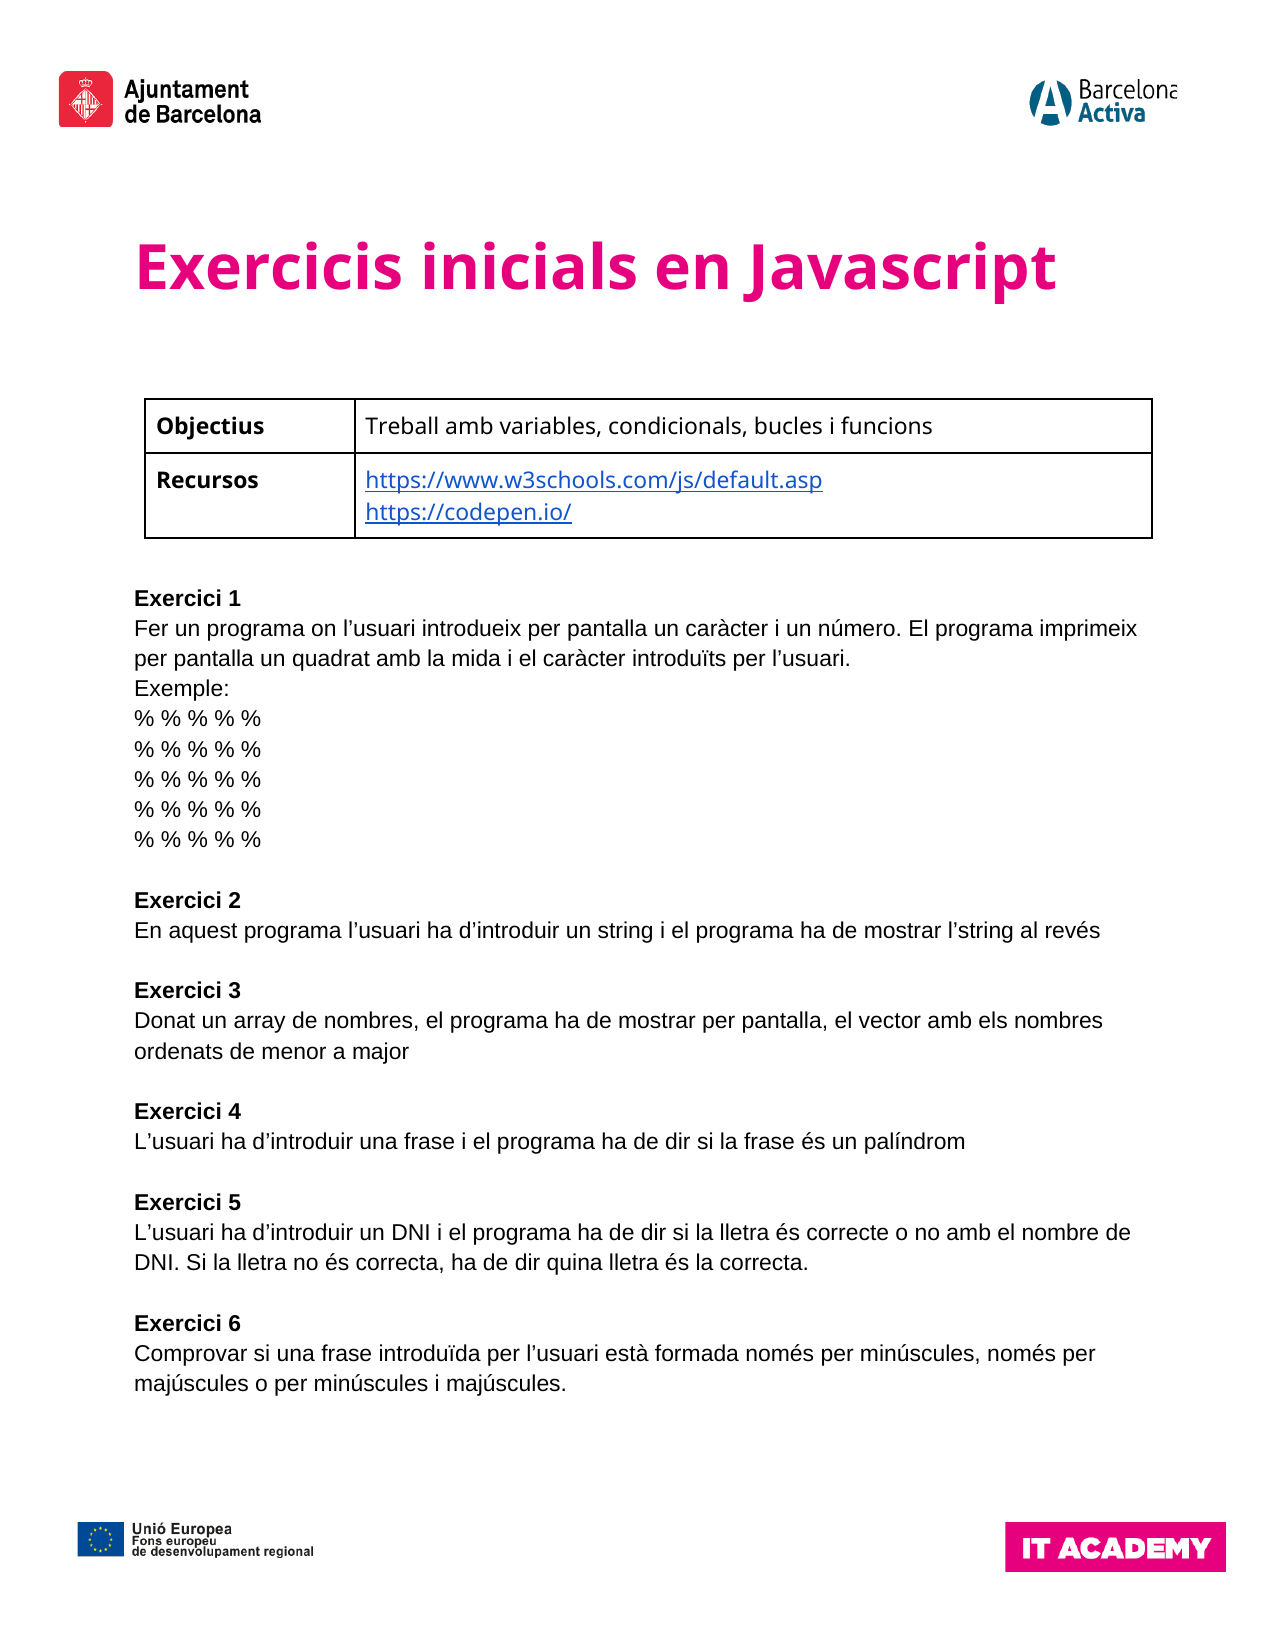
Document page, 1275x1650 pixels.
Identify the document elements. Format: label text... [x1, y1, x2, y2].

text Exercici 1 [134, 584, 1157, 611]
text Exemple: [134, 675, 1157, 702]
text Exercici 4 [134, 1098, 1157, 1124]
text Exercici 6 [134, 1309, 1157, 1336]
table_header Objectius [146, 400, 354, 452]
text Comprovar si una frase introduïda per l’usuari està formada només per minúscules, només per majúscules o per minúscules i majúscules. [134, 1340, 1157, 1396]
text % % % % % [134, 796, 1157, 822]
text Exercici 5 [134, 1189, 1157, 1215]
text Donat un array de nombres, el programa ha de mostrar per pantalla, el vector amb els nombres ordenats de menor a major [134, 1007, 1157, 1064]
text Fer un programa on l’usuari introdueix per pantalla un caràcter i un número. El programa imprimeix per pantalla un quadrat amb la mida i el caràcter introduïts per l’usuari. [134, 615, 1157, 671]
text % % % % % [134, 826, 1157, 853]
text % % % % % [134, 766, 1157, 792]
table_header Treball amb variables, condicionals, bucles i funcions [356, 400, 1151, 452]
table_cell https://www.w3schools.com/js/default.asp https://codepen.io/ [356, 454, 1151, 537]
picture [58, 71, 1178, 127]
table_cell Recursos [146, 454, 354, 537]
text En aquest programa l’usuari ha d’introduir un string i el programa ha de mostrar l’string al revés [134, 917, 1157, 943]
text Exercici 2 [134, 887, 1157, 913]
picture [1005, 1522, 1226, 1572]
text % % % % % [134, 705, 1157, 732]
text L’usuari ha d’introduir una frase i el programa ha de dir si la frase és un palíndrom [134, 1128, 1157, 1155]
subtitle Exercicis inicials en Javascript [134, 223, 1229, 308]
text Exercici 3 [134, 977, 1157, 1004]
text % % % % % [134, 736, 1157, 762]
text L’usuari ha d’introduir un DNI i el programa ha de dir si la lletra és correcte o no amb el nombre de DNI. Si la lletra no és correcta, ha de dir quina lletra és la correcta. [134, 1219, 1157, 1276]
picture [77, 1522, 314, 1558]
